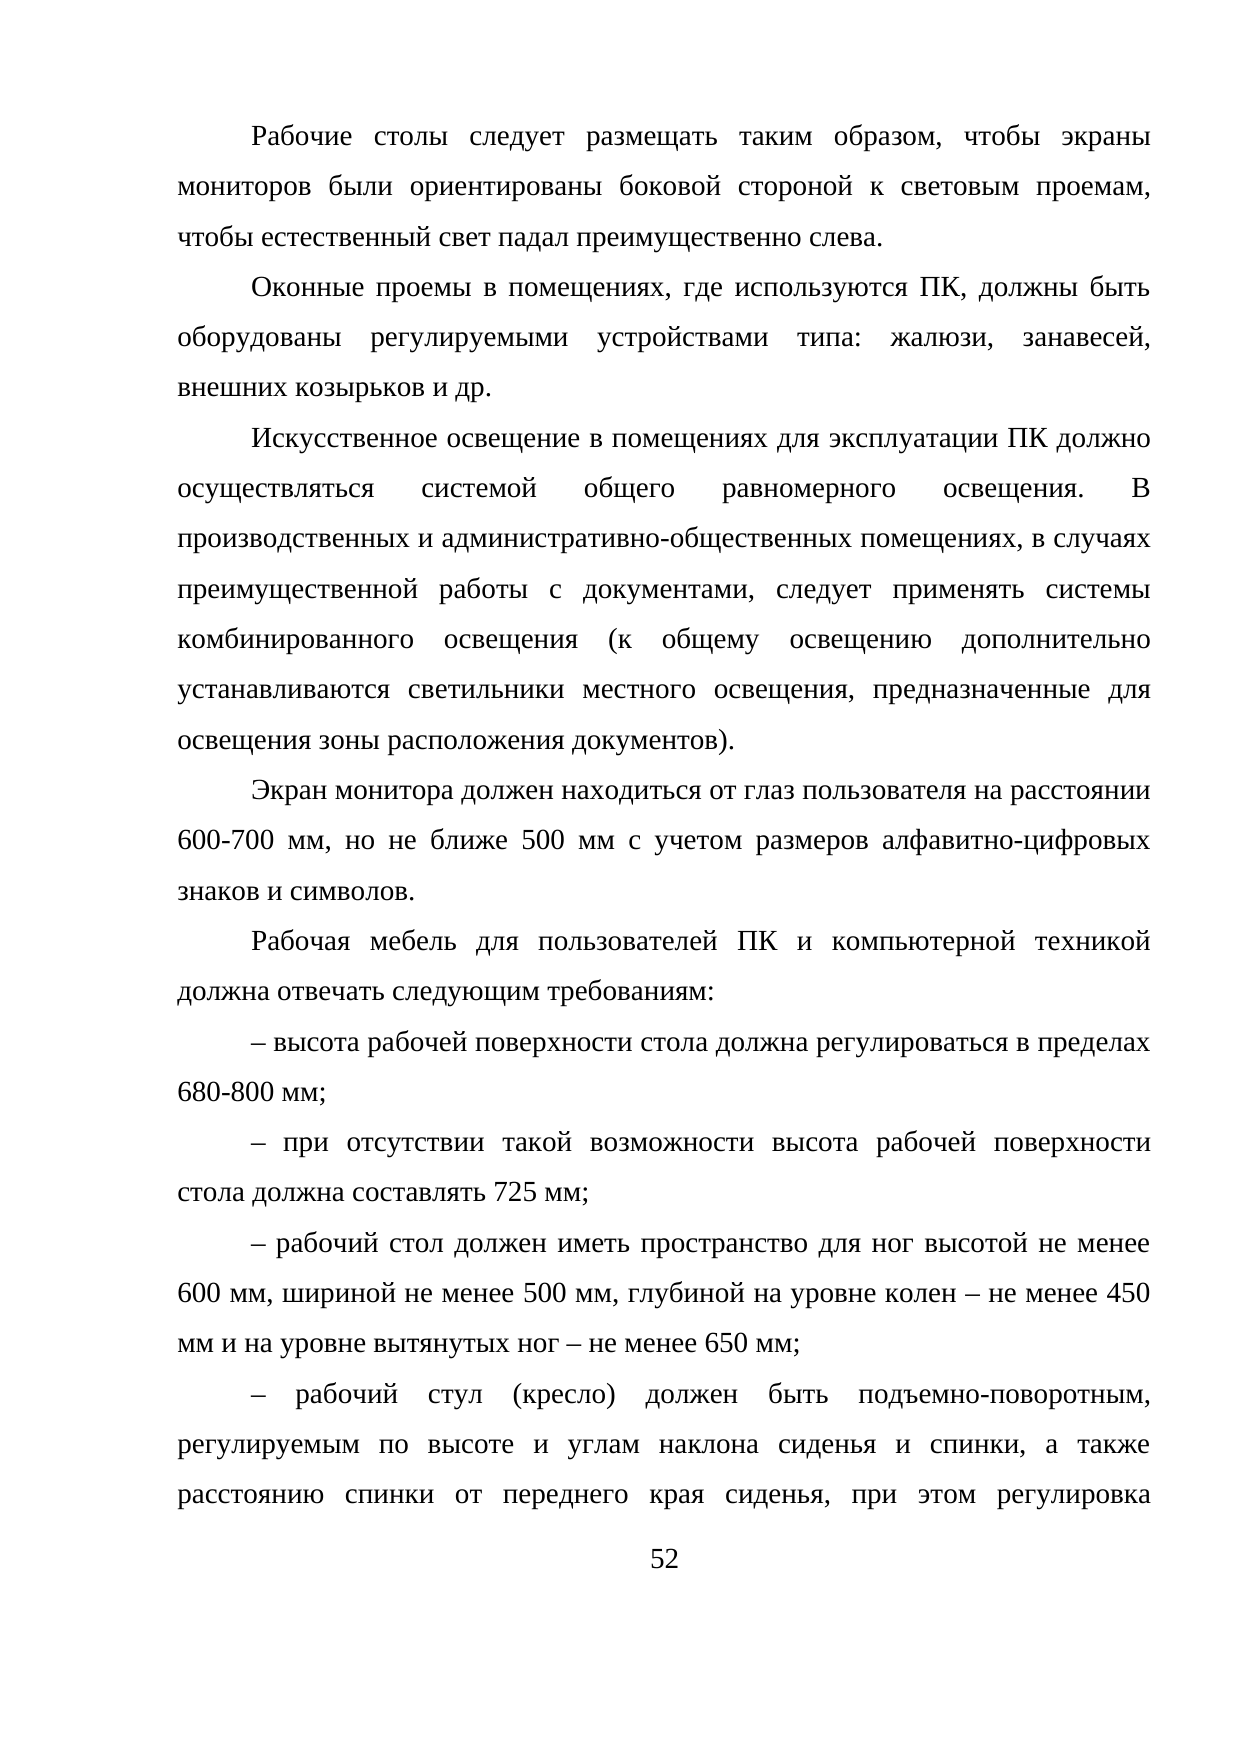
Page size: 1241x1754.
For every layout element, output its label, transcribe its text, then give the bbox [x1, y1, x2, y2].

text Экран монитора должен находиться от глаз пользователя на расстоянии 600-700 мм, но не ближе 500 мм с учетом размеров алфавитно-цифровых знаков и символов. [177, 772, 1152, 906]
text Оконные проемы в помещениях, где используются ПК, должны быть оборудованы регулируемыми устройствами типа: жалюзи, занавесей, внешних козырьков и др. [177, 269, 1152, 403]
text – при отсутствии такой возможности высота рабочей поверхности стола должна составлять 725 мм; [177, 1124, 1152, 1208]
text – высота рабочей поверхности стола должна регулироваться в пределах 680-800 мм; [177, 1024, 1152, 1107]
text Рабочие столы следует размещать таким образом, чтобы экраны мониторов были ориентированы боковой стороной к световым проемам, чтобы естественный свет падал преимущественно слева. [177, 118, 1152, 252]
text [177, 1376, 1152, 1510]
text Искусственное освещение в помещениях для эксплуатации ПК должно осуществляться системой общего равномерного освещения. В производственных и административно-общественных помещениях, в случаях преимущественной работы с документами, следует применять системы комбинированного освещения (к общему освещению дополнительно устанавливаются светильники местного освещения, предназначенные для освещения зоны расположения документов). [177, 420, 1152, 755]
text Рабочая мебель для пользователей ПК и компьютерной техникой должна отвечать следующим требованиям: [177, 923, 1152, 1007]
text – рабочий стол должен иметь пространство для ног высотой не менее 600 мм, шириной не менее 500 мм, глубиной на уровне колен – не менее 450 мм и на уровне вытянутых ног – не менее 650 мм; [177, 1225, 1152, 1359]
